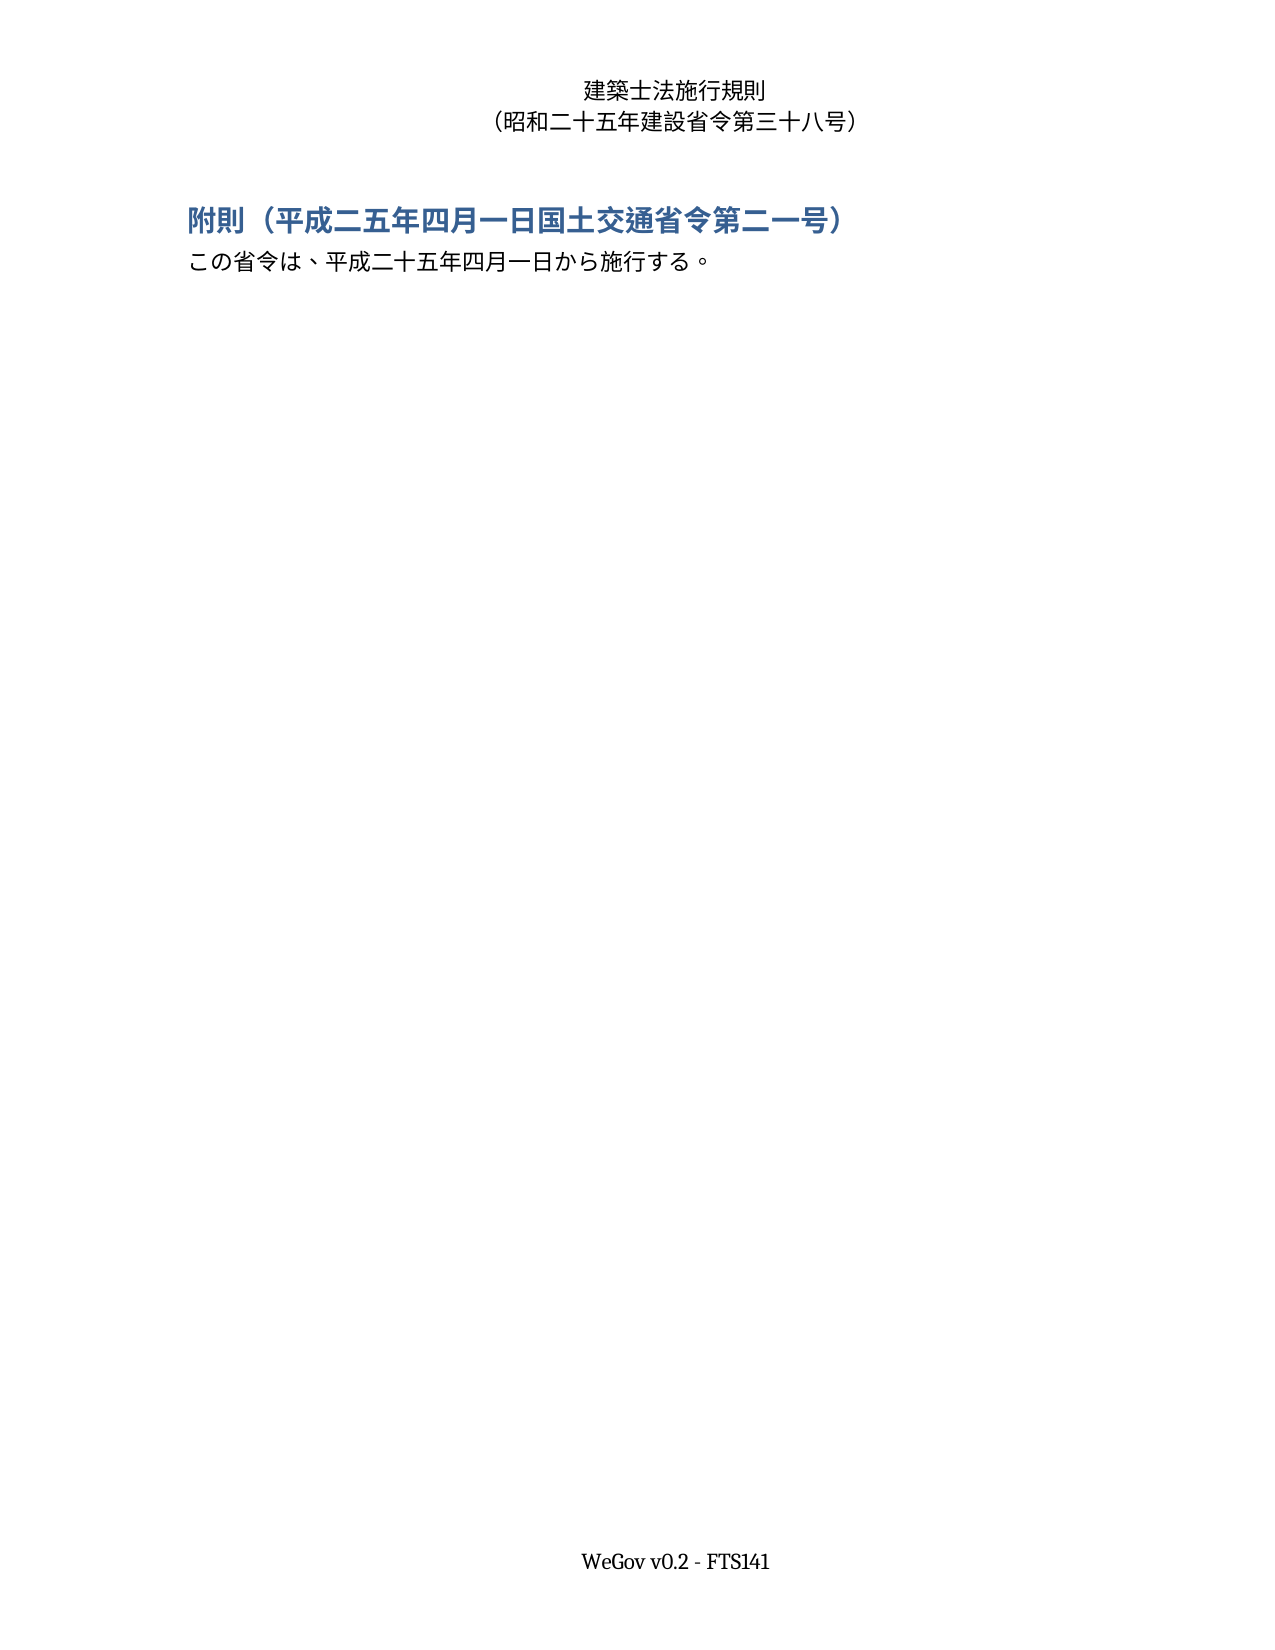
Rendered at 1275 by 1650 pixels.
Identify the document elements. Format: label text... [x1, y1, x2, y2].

text この省令は、平成二十五年四月一日から施行する。 [187, 246, 1087, 277]
subtitle 附則（平成二五年四月一日国土交通省令第二一号） [187, 200, 1087, 240]
